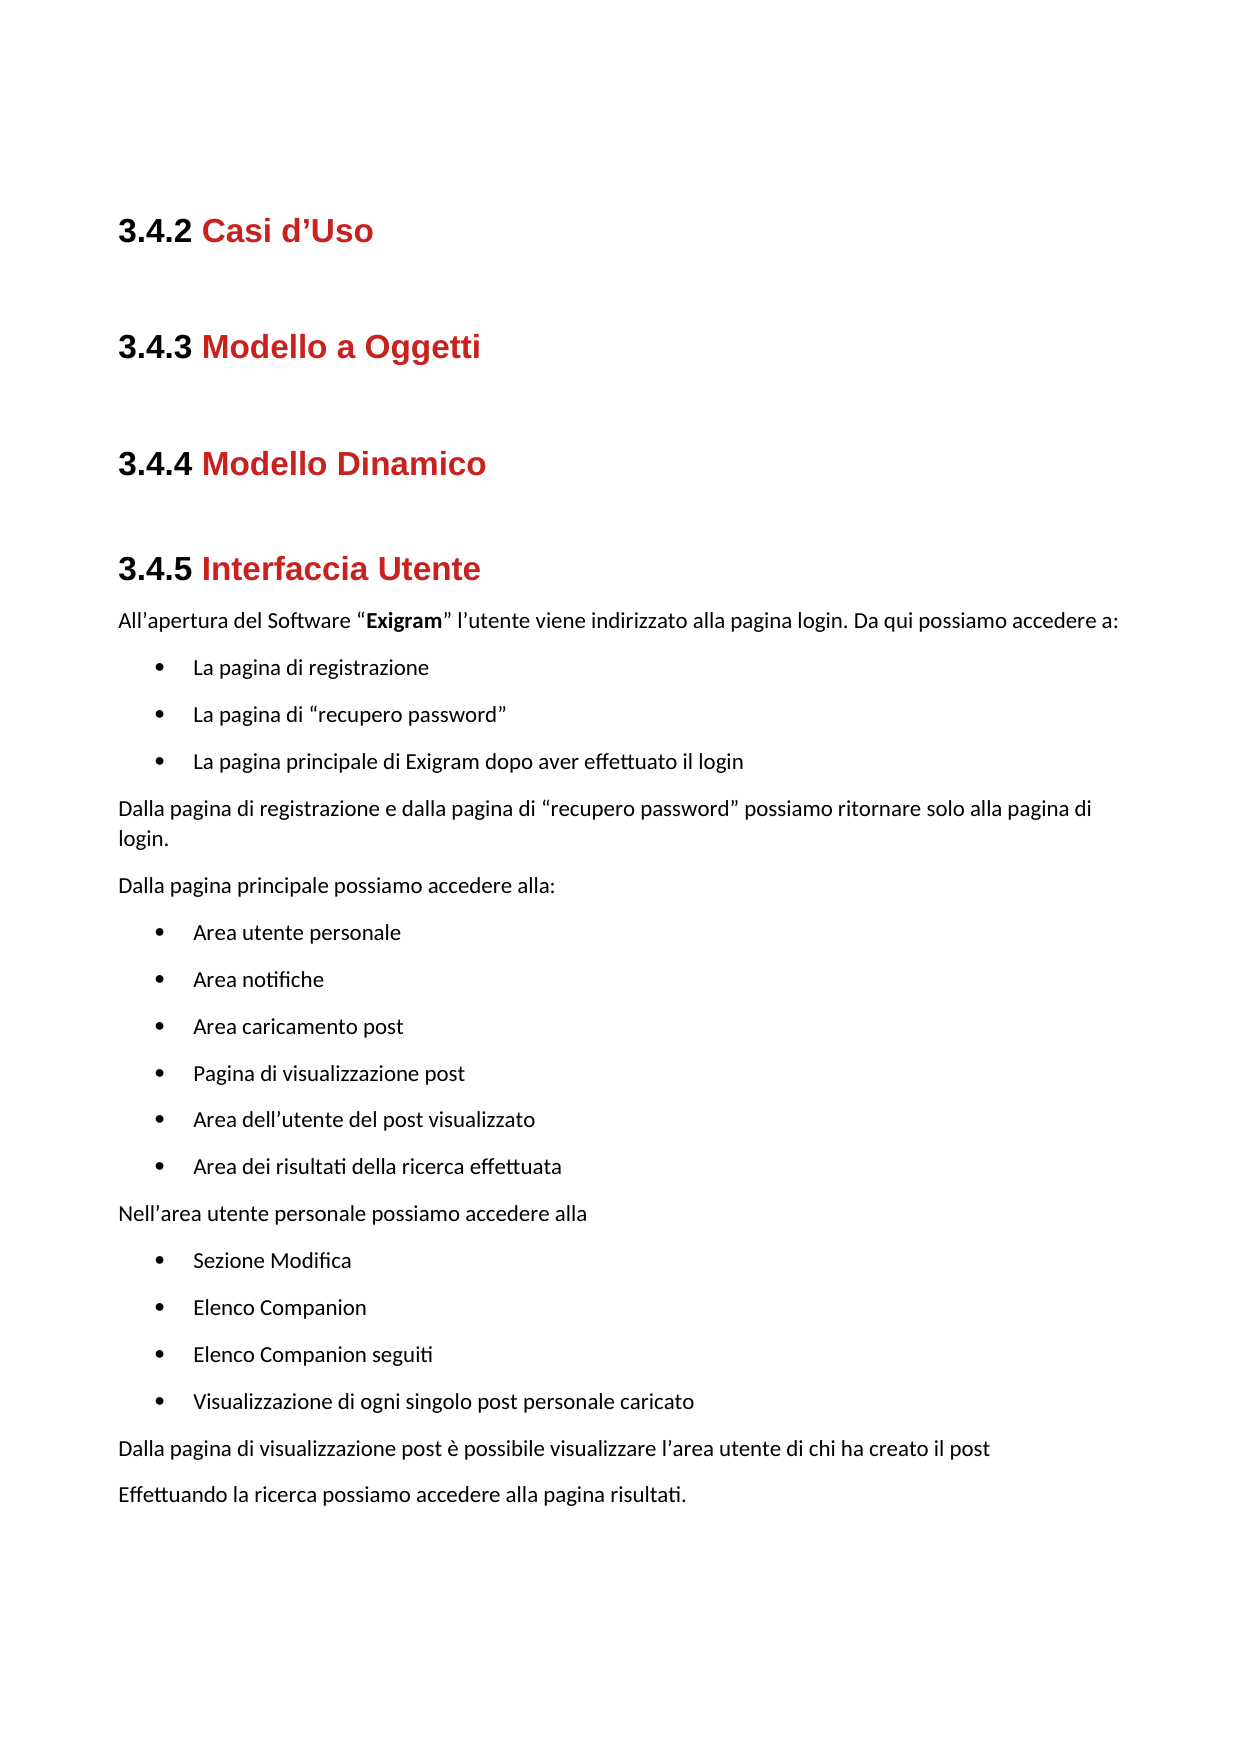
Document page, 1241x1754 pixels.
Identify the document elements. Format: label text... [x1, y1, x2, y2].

text 3.4.2 Casi d’Uso [118, 211, 1122, 249]
list Visualizzazione di ogni singolo post personale caricato [156, 1387, 1122, 1415]
text 3.4.5 Interfaccia Utente [118, 548, 1122, 587]
text 3.4.3 Modello a Oggetti [118, 327, 1122, 366]
list Sezione Modifica [156, 1246, 1122, 1274]
list La pagina principale di Exigram dopo aver effettuato il login [156, 747, 1122, 775]
list Area dell’utente del post visualizzato [156, 1106, 1122, 1134]
text Dalla pagina di registrazione e dalla pagina di “recupero password” possiamo ritornare solo alla pagina di login. [118, 794, 1122, 852]
list La pagina di registrazione [156, 653, 1122, 682]
text Nell’area utente personale possiamo accedere alla [118, 1199, 1122, 1227]
text All’apertura del Software “Exigram” l’utente viene indirizzato alla pagina login. Da qui possiamo accedere a: [118, 607, 1122, 635]
text Effettuando la ricerca possiamo accedere alla pagina risultati. [118, 1481, 1122, 1509]
list Area dei risultati della ricerca effettuata [156, 1152, 1122, 1181]
list Area notifiche [156, 965, 1122, 993]
list Elenco Companion seguiti [156, 1340, 1122, 1368]
list La pagina di “recupero password” [156, 700, 1122, 728]
text Dalla pagina di visualizzazione post è possibile visualizzare l’area utente di chi ha creato il post [118, 1434, 1122, 1462]
text 3.4.4 Modello Dinamico [118, 443, 1122, 482]
list Area utente personale [156, 918, 1122, 946]
list Pagina di visualizzazione post [156, 1059, 1122, 1087]
list Area caricamento post [156, 1012, 1122, 1040]
text Dalla pagina principale possiamo accedere alla: [118, 871, 1122, 899]
list Elenco Companion [156, 1293, 1122, 1321]
